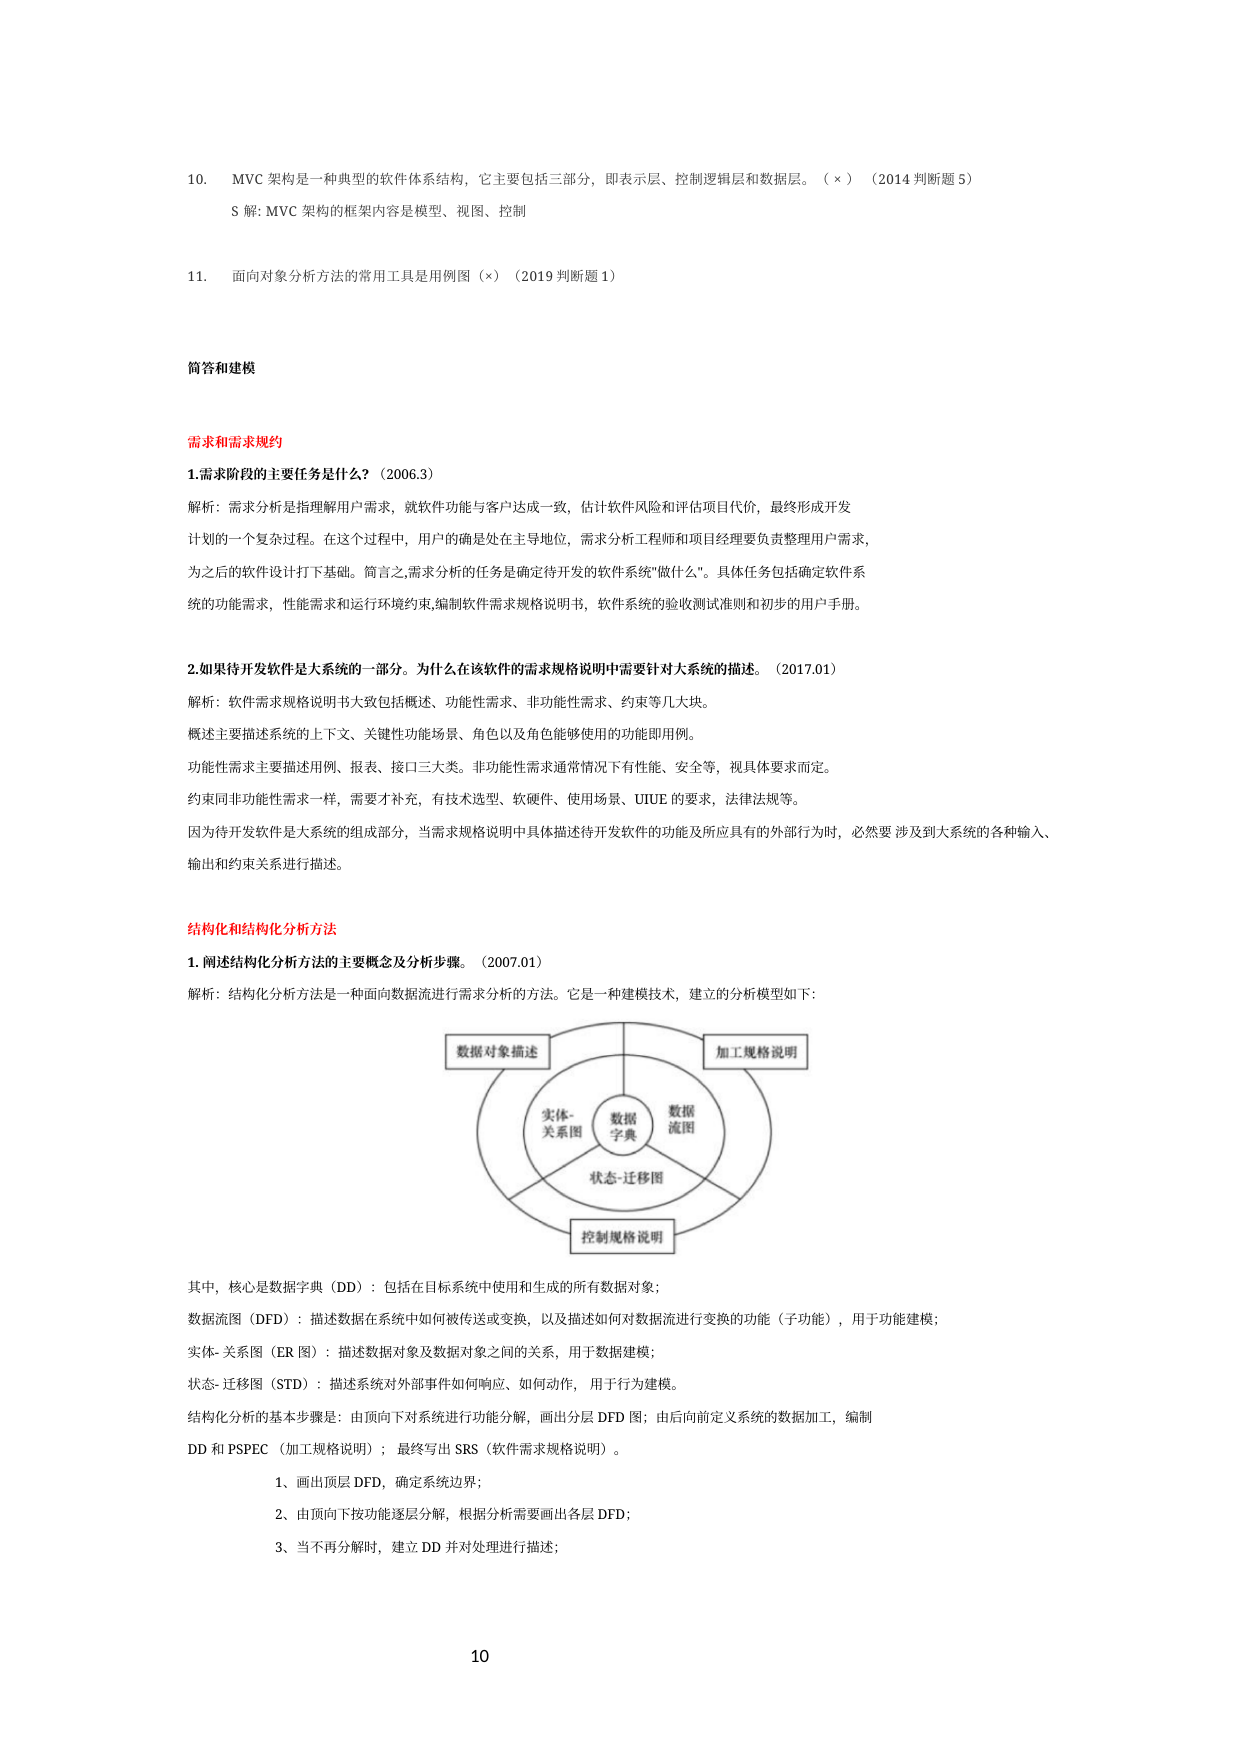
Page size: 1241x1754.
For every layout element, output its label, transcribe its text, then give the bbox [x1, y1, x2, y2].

text 为之后的软件设计打下基础。简言之,需求分析的任务是确定待开发的软件系统"做什么"。具体任务包括确定软件系 [187, 555, 1053, 588]
text 解析：需求分析是指理解用户需求，就软件功能与客户达成一致，估计软件风险和评估项目代价，最终形成开发 [187, 490, 1053, 523]
text 计划的一个复杂过程。在这个过程中，用户的确是处在主导地位，需求分析工程师和项目经理要负责整理用户需求， [187, 523, 1053, 555]
text 概述主要描述系统的上下文、关键性功能场景、角色以及角色能够使用的功能即用例。 [187, 718, 1053, 750]
text 2.如果待开发软件是大系统的一部分。为什么在该软件的需求规格说明中需要针对大系统的描述。（2017.01） [187, 653, 1053, 685]
text 2、由顶向下按功能逐层分解，根据分析需要画出各层 DFD； [231, 1498, 1053, 1530]
text 解析：结构化分析方法是一种面向数据流进行需求分析的方法。它是一种建模技术，建立的分析模型如下： [187, 978, 1053, 1010]
text 状态- 迁移图（STD）：描述系统对外部事件如何响应、如何动作， 用于行为建模。 [187, 1368, 1053, 1400]
text 统的功能需求，性能需求和运行环境约束,编制软件需求规格说明书，软件系统的验收测试准则和初步的用户手册。 [187, 588, 1053, 620]
list MVC 架构是一种典型的软件体系结构，它主要包括三部分，即表示层、控制逻辑层和数据层。（ × ） （2014判断题5） [187, 162, 1053, 194]
text DD 和 PSPEC （加工规格说明）； 最终写出 SRS（软件需求规格说明）。 [187, 1433, 1053, 1465]
text 结构化和结构化分析方法 [187, 913, 1053, 945]
text 数据流图（DFD）：描述数据在系统中如何被传送或变换，以及描述如何对数据流进行变换的功能（子功能），用于功能建模； [187, 1303, 1053, 1335]
subtitle 简答和建模 [187, 352, 1053, 384]
picture [423, 1010, 817, 1266]
text 实体- 关系图（ER 图）：描述数据对象及数据对象之间的关系，用于数据建模； [187, 1335, 1053, 1368]
text 需求和需求规约 [187, 425, 1053, 458]
text 约束同非功能性需求一样，需要才补充，有技术选型、软硬件、使用场景、UIUE 的要求，法律法规等。 [187, 783, 1053, 815]
text 因为待开发软件是大系统的组成部分，当需求规格说明中具体描述待开发软件的功能及所应具有的外部行为时，必然要 涉及到大系统的各种输入、输出和约束关系进行描述。 [187, 815, 1053, 880]
text 1. 阐述结构化分析方法的主要概念及分析步骤。（2007.01） [187, 945, 1053, 978]
text 功能性需求主要描述用例、报表、接口三大类。非功能性需求通常情况下有性能、安全等，视具体要求而定。 [187, 750, 1053, 783]
text 1、画出顶层 DFD，确定系统边界； [231, 1465, 1053, 1498]
text 解析：软件需求规格说明书大致包括概述、功能性需求、非功能性需求、约束等几大块。 [187, 685, 1053, 718]
list 面向对象分析方法的常用工具是用例图（×）（2019判断题1） [187, 259, 1053, 292]
text 其中，核心是数据字典（DD）：包括在目标系统中使用和生成的所有数据对象； [187, 1270, 1053, 1303]
text 结构化分析的基本步骤是：由顶向下对系统进行功能分解，画出分层 DFD 图；由后向前定义系统的数据加工，编制 [187, 1400, 1053, 1433]
text 3、当不再分解时，建立 DD 并对处理进行描述； [231, 1530, 1053, 1563]
text S 解: MVC 架构的框架内容是模型、视图、控制 [187, 194, 1053, 227]
text 1.需求阶段的主要任务是什么? （2006.3） [187, 458, 1053, 490]
